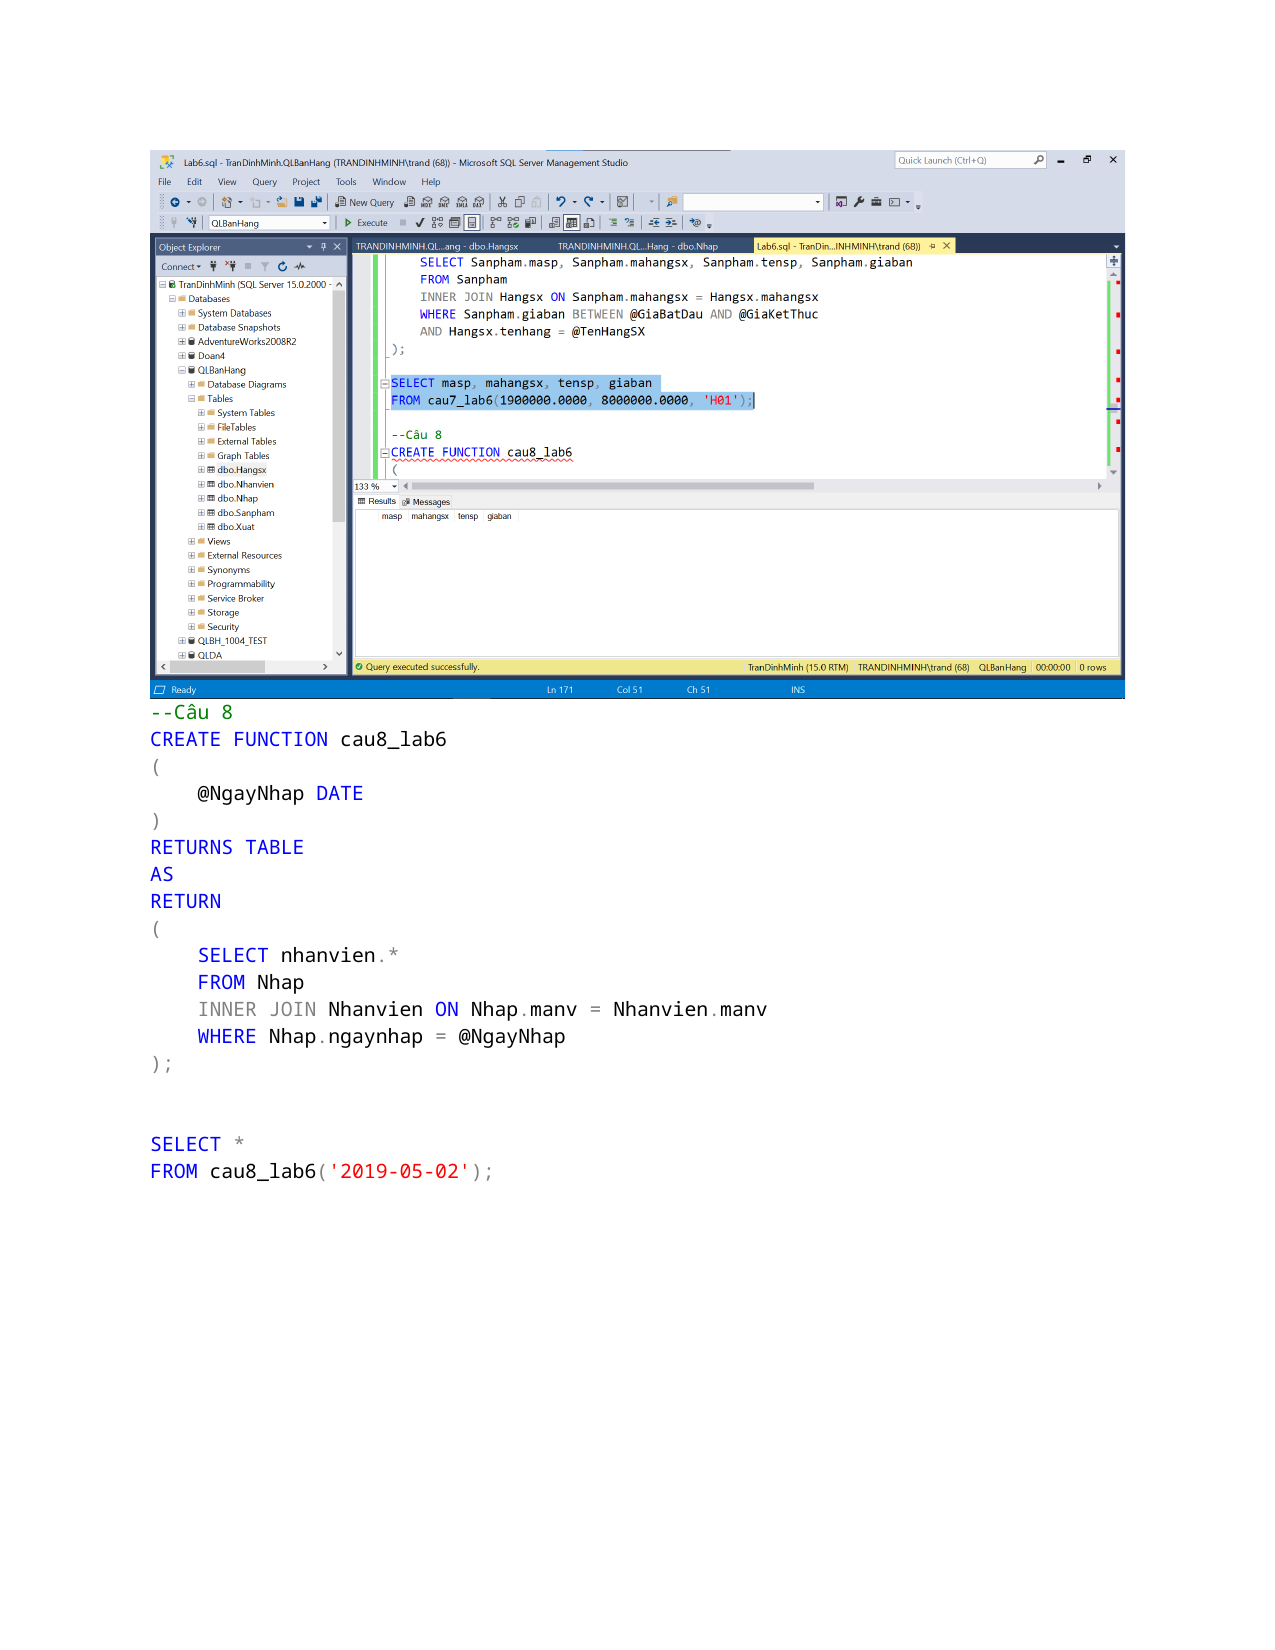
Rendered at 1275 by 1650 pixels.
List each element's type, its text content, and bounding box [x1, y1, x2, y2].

picture [150, 150, 1125, 699]
text SELECT nhanvien.* [150, 941, 1125, 968]
text @NgayNhap DATE [150, 779, 1125, 806]
text RETURNS TABLE [150, 833, 1125, 860]
text WHERE Nhap.ngaynhap = @NgayNhap [150, 1022, 1125, 1049]
text FROM cau8_lab6('2019-05-02'); [150, 1157, 1125, 1184]
text ( [150, 914, 1125, 941]
text FROM Nhap [150, 968, 1125, 995]
text INNER JOIN Nhanvien ON Nhap.manv = Nhanvien.manv [150, 995, 1125, 1022]
text RETURN [150, 887, 1125, 914]
text ( [150, 752, 1125, 779]
text ) [150, 806, 1125, 833]
text ); [150, 1049, 1125, 1076]
text SELECT * [150, 1130, 1125, 1157]
text CREATE FUNCTION cau8_lab6 [150, 725, 1125, 752]
text AS [150, 860, 1125, 887]
text --Câu 8 [150, 699, 1125, 725]
